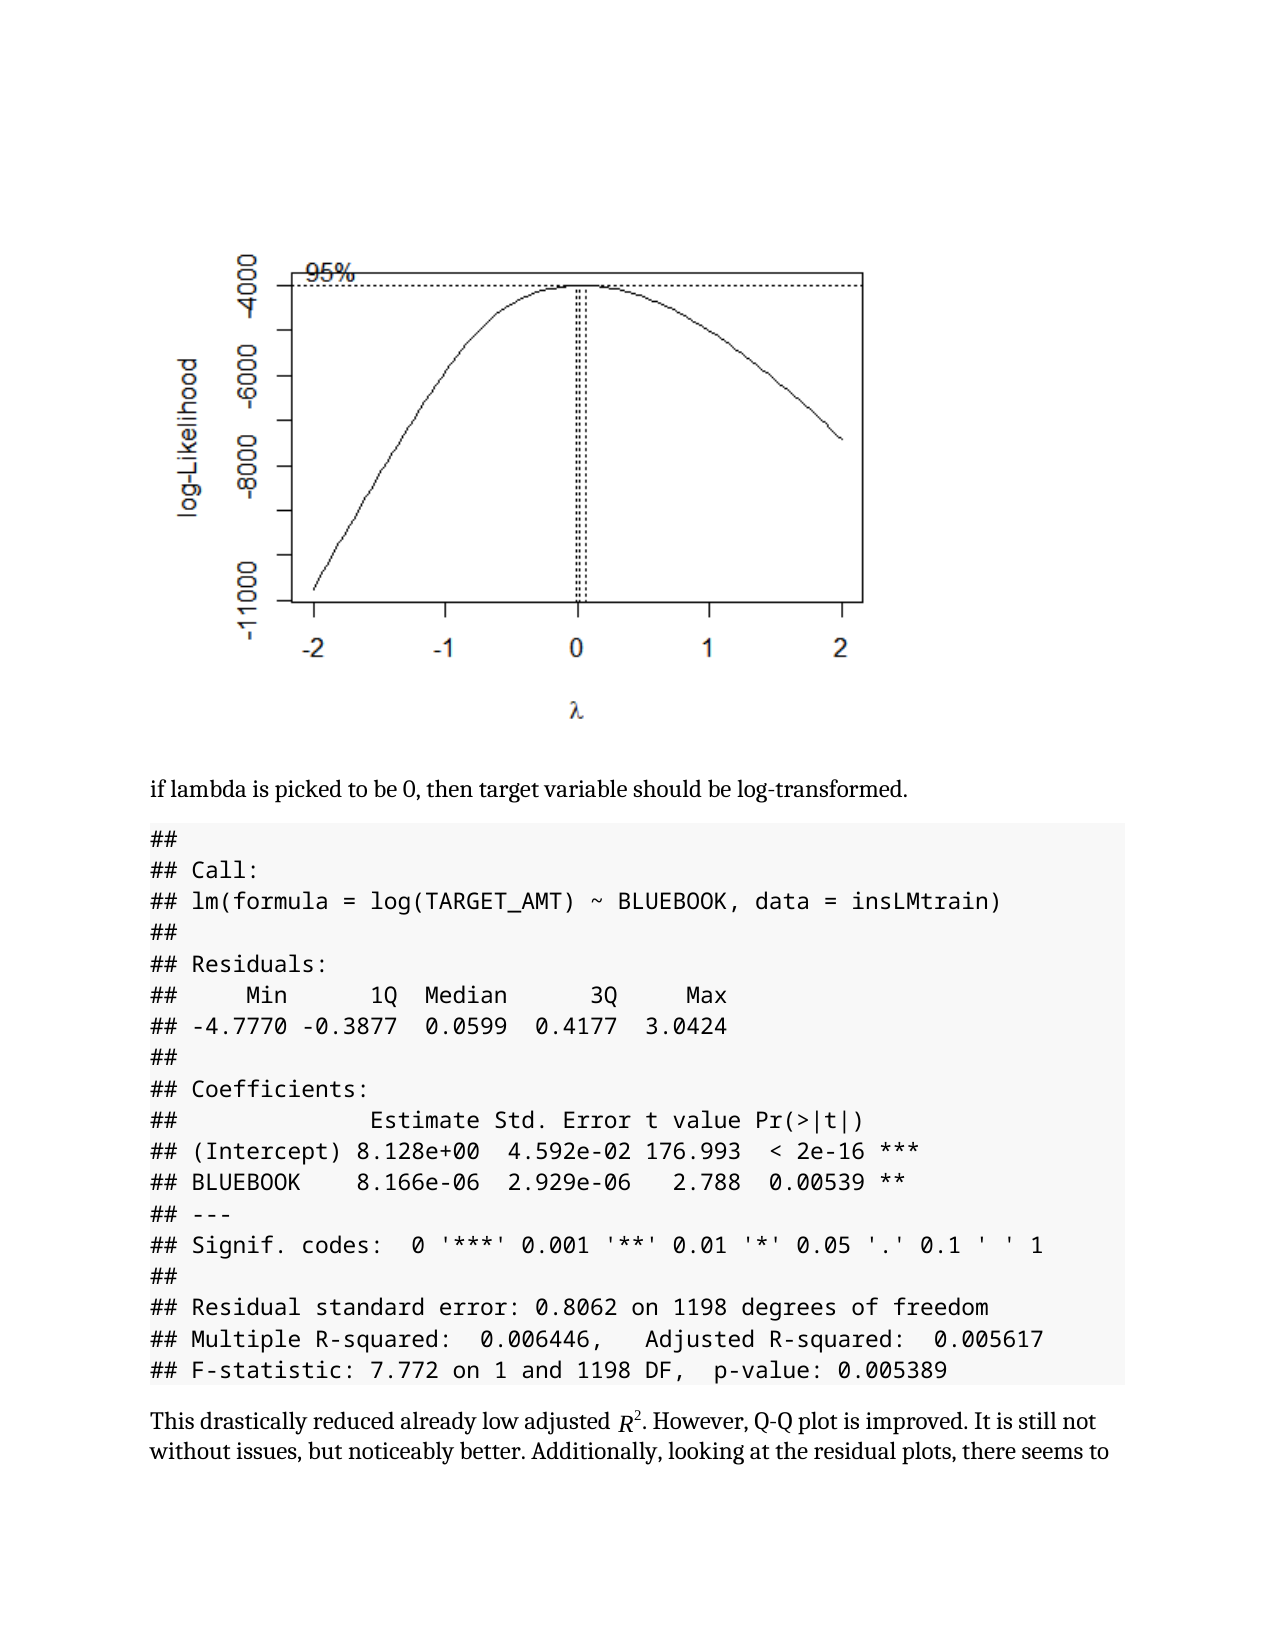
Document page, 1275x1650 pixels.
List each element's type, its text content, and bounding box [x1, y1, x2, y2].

text ## ## Call: ## lm(formula = log(TARGET_AMT) ~ BLUEBOOK, data = insLMtrain) ## ## Residuals: ## Min 1Q Median 3Q Max ## -4.7770 -0.3877 0.0599 0.4177 3.0424 ## ## Coefficients: ## Estimate Std. Error t value Pr(>|t|) ## (Intercept) 8.128e+00 4.592e-02 176.993 < 2e-16 *** ## BLUEBOOK 8.166e-06 2.929e-06 2.788 0.00539 ** ## --- ## Signif. codes: 0 '***' 0.001 '**' 0.01 '*' 0.05 '.' 0.1 ' ' 1 ## ## Residual standard error: 0.8062 on 1198 degrees of freedom ## Multiple R-squared: 0.006446, Adjusted R-squared: 0.005617 ## F-statistic: 7.772 on 1 and 1198 DF, p-value: 0.005389 [150, 823, 1125, 1385]
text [150, 1406, 1125, 1466]
text if lambda is picked to be 0, then target variable should be log-transformed. [150, 775, 1125, 804]
picture [168, 150, 927, 757]
